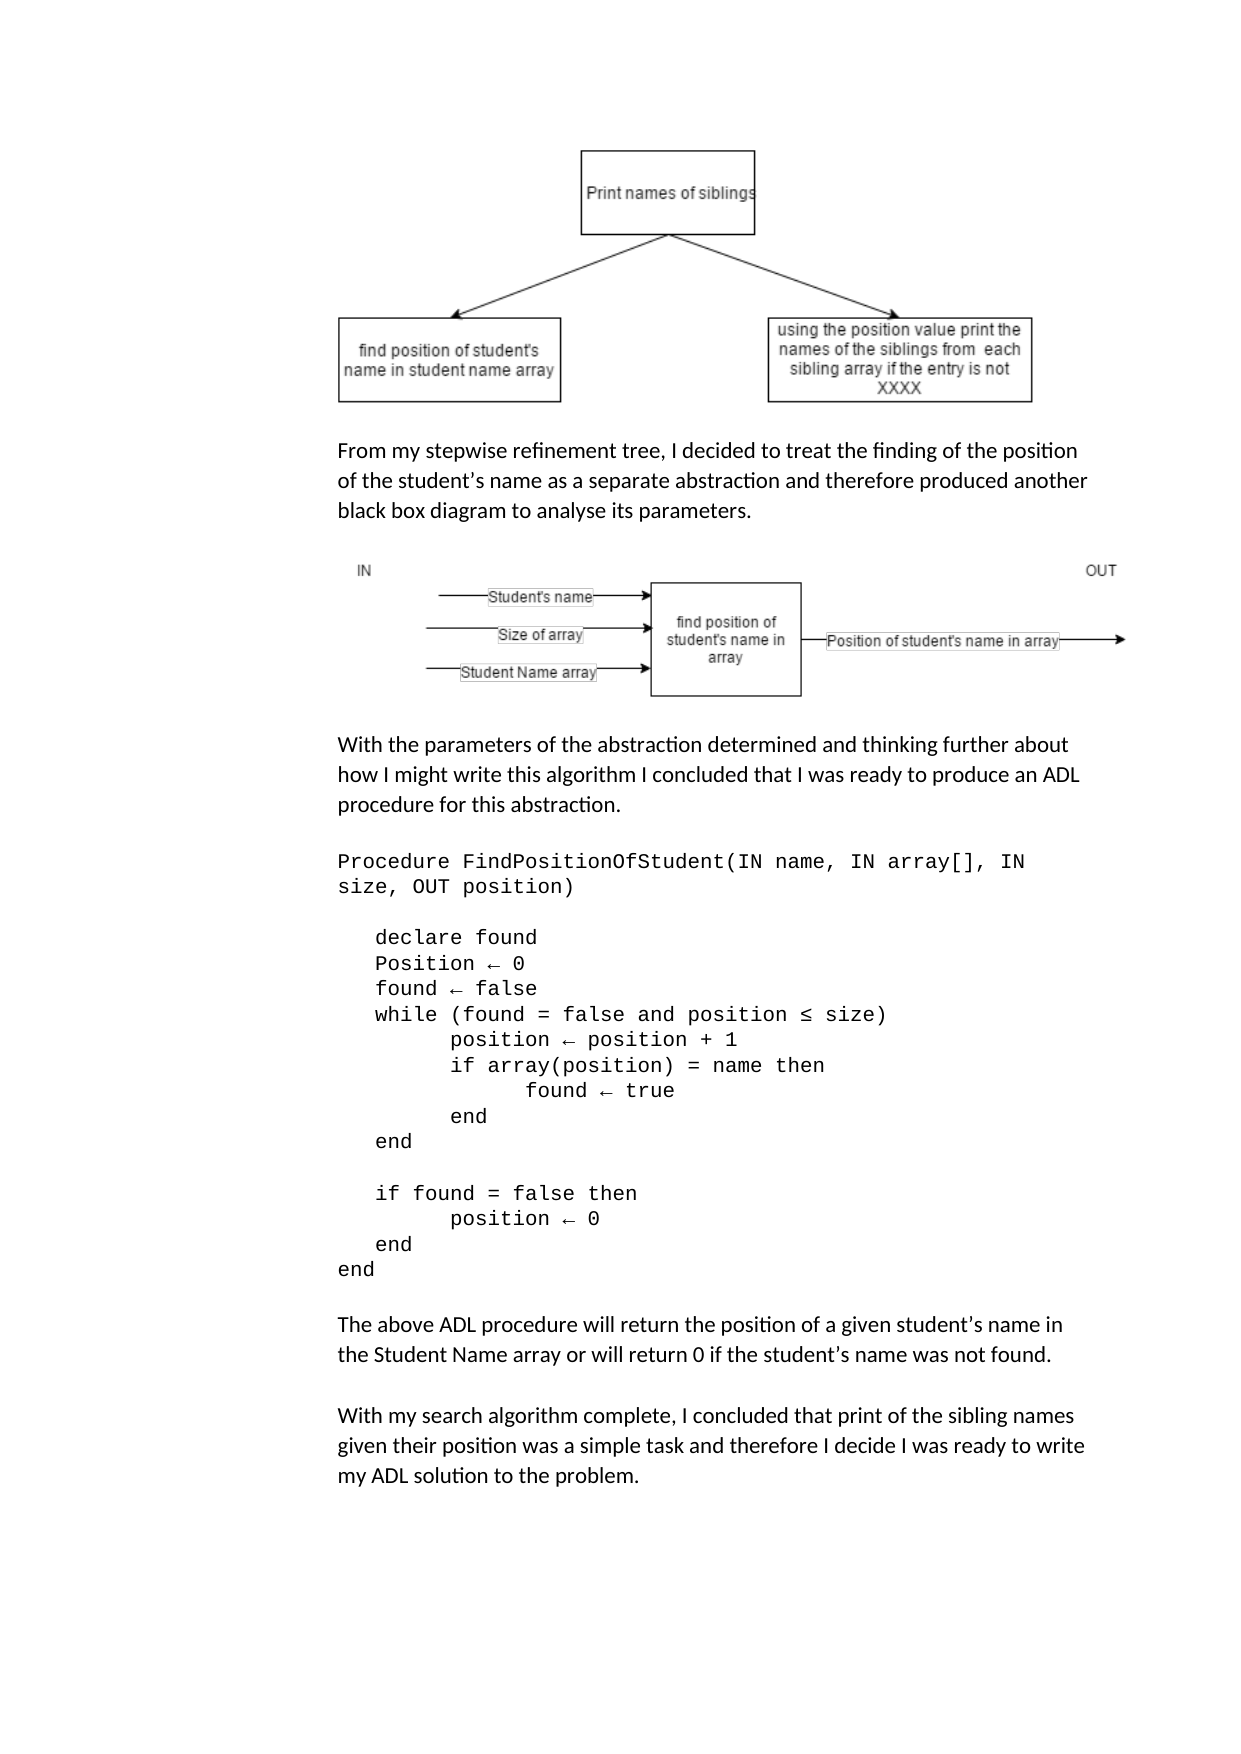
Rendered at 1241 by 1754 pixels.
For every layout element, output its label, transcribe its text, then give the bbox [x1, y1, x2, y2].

list end [337, 1234, 1090, 1257]
list end [337, 1132, 1090, 1155]
list found ← true [337, 1081, 1090, 1104]
list while (found = false and position ≤ size) [337, 1004, 1090, 1028]
list Procedure FindPositionOfStudent(IN name, IN array[], IN size, OUT position) declare found [337, 851, 1090, 951]
list if found = false then [337, 1183, 1090, 1206]
list With the parameters of the abstraction determined and thinking further about how I might write this algorithm I concluded that I was ready to produce an ADL procedure for this abstraction. [337, 730, 1090, 818]
list The above ADL procedure will return the position of a given student’s name in the Student Name array or will return 0 if the student’s name was not found. [337, 1310, 1090, 1368]
list With my search algorithm complete, I concluded that print of the sibling names given their position was a simple task and therefore I decide I was ready to write my ADL solution to the problem. [337, 1371, 1090, 1489]
list From my stepwise refinement tree, I decided to treat the finding of the position of the student’s name as a separate abstraction and therefore produced another black box diagram to analyse its parameters. [337, 436, 1090, 524]
list end [337, 1259, 1090, 1283]
list if array(position) = name then [337, 1055, 1090, 1079]
list end [337, 1106, 1090, 1130]
list position ← position + 1 [337, 1029, 1090, 1053]
list found ← false [337, 978, 1090, 1002]
list position ← 0 [337, 1208, 1090, 1232]
list Position ← 0 [337, 953, 1090, 977]
